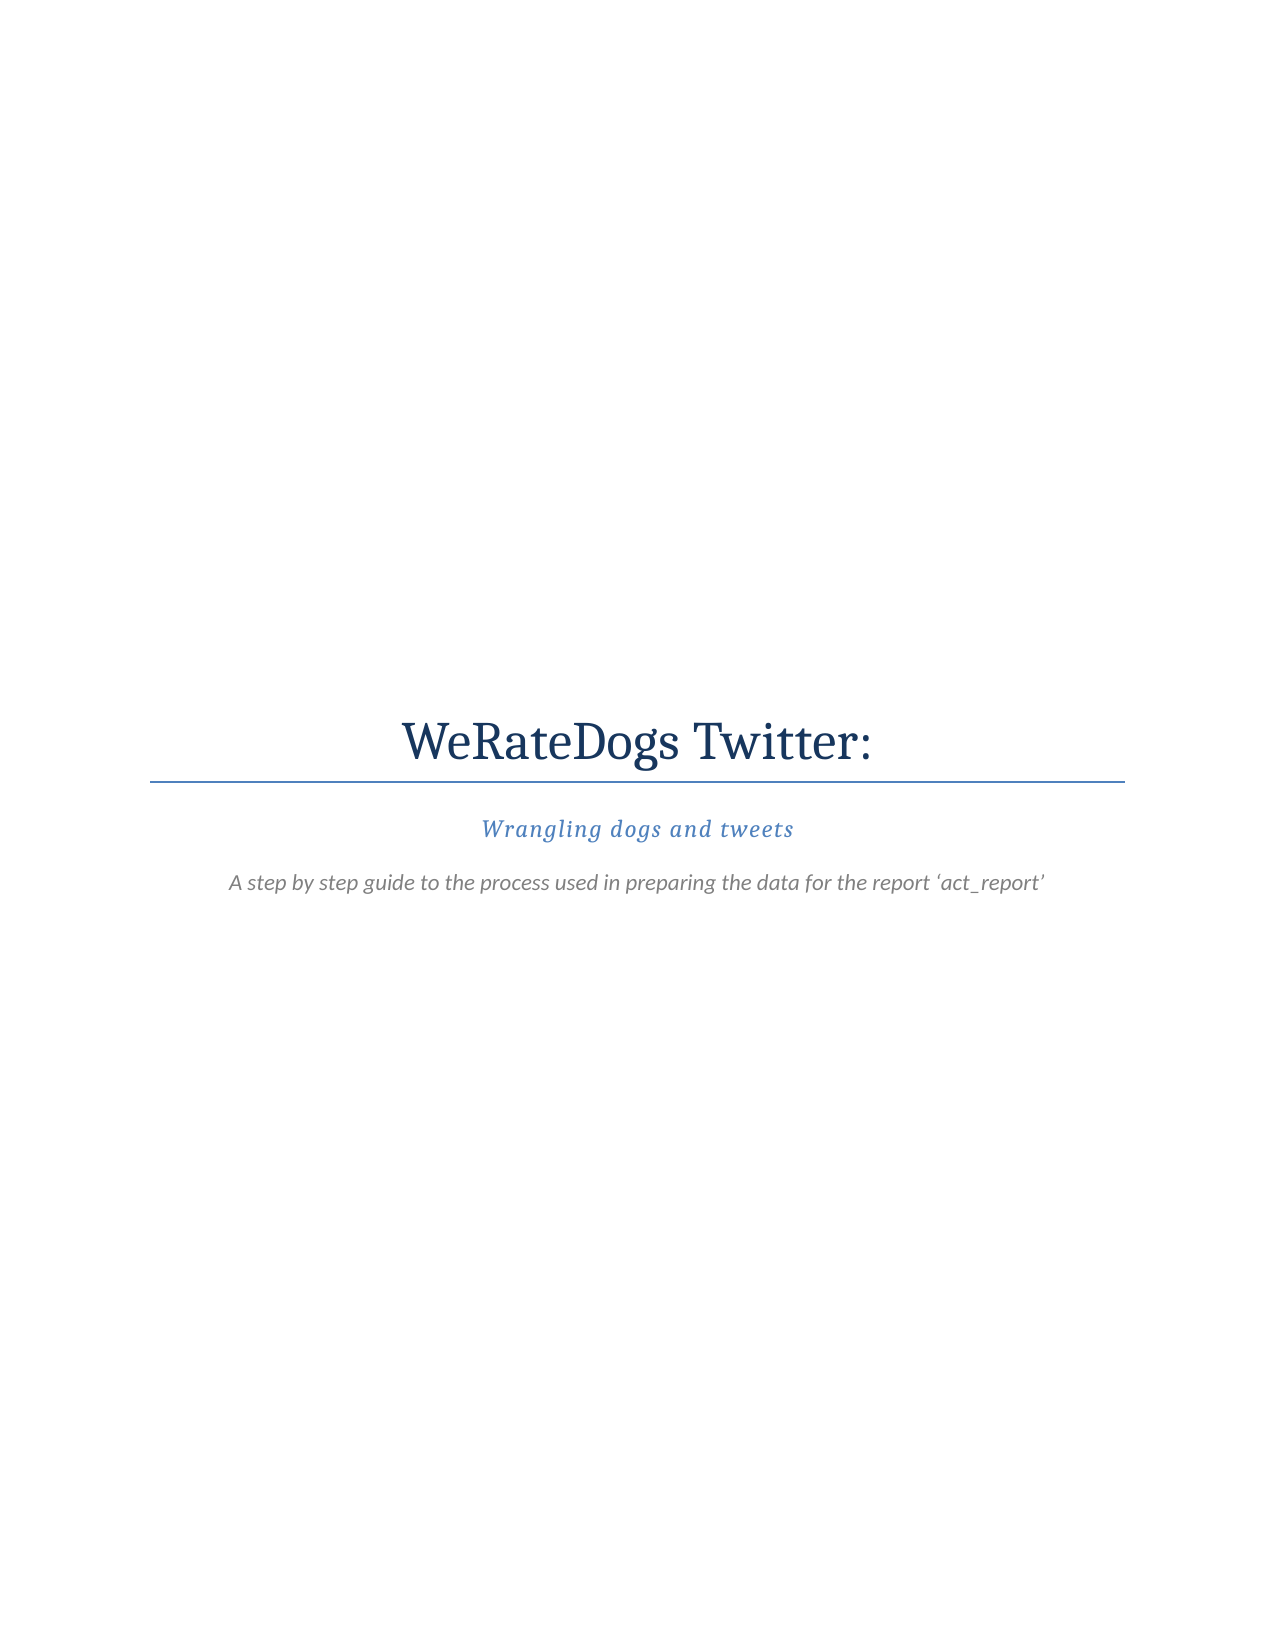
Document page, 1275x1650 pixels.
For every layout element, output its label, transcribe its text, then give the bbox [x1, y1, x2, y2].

subtitle Wrangling dogs and tweets [150, 814, 1125, 843]
text A step by step guide to the process used in preparing the data for the report ‘act_report’ [150, 868, 1125, 896]
title WeRateDogs Twitter: [150, 711, 1125, 781]
